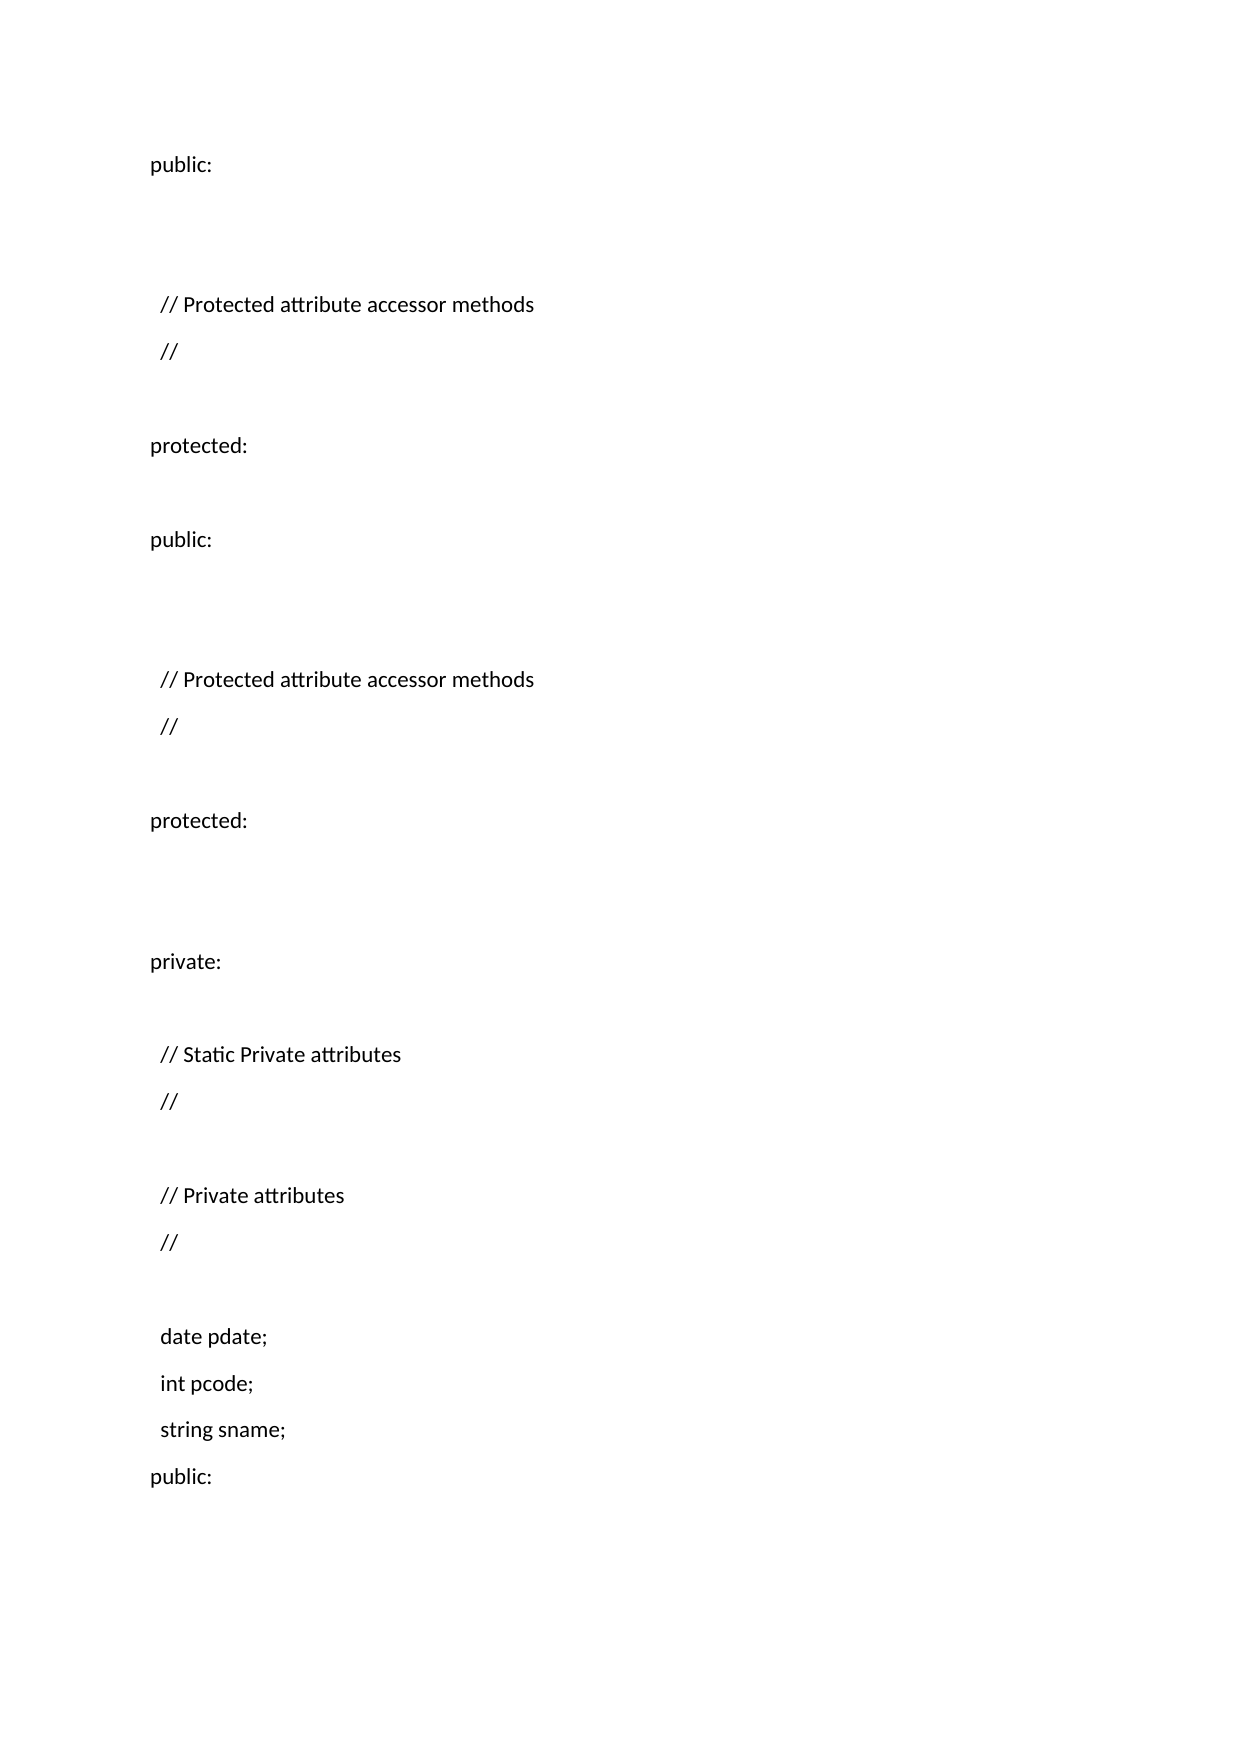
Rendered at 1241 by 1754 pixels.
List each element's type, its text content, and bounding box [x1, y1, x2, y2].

text date pdate; [150, 1322, 1090, 1350]
text // [150, 337, 1090, 366]
text private: [150, 947, 1090, 975]
text public: [150, 150, 1090, 178]
text // Protected attribute accessor methods [150, 291, 1090, 319]
text // [150, 1228, 1090, 1256]
text // [150, 1087, 1090, 1116]
text string sname; [150, 1416, 1090, 1444]
text protected: [150, 431, 1090, 459]
text // [150, 712, 1090, 741]
text int pcode; [150, 1369, 1090, 1397]
text // Static Private attributes [150, 1041, 1090, 1069]
text public: [150, 525, 1090, 553]
text protected: [150, 806, 1090, 834]
text // Protected attribute accessor methods [150, 666, 1090, 694]
text public: [150, 1462, 1090, 1491]
text // Private attributes [150, 1181, 1090, 1209]
